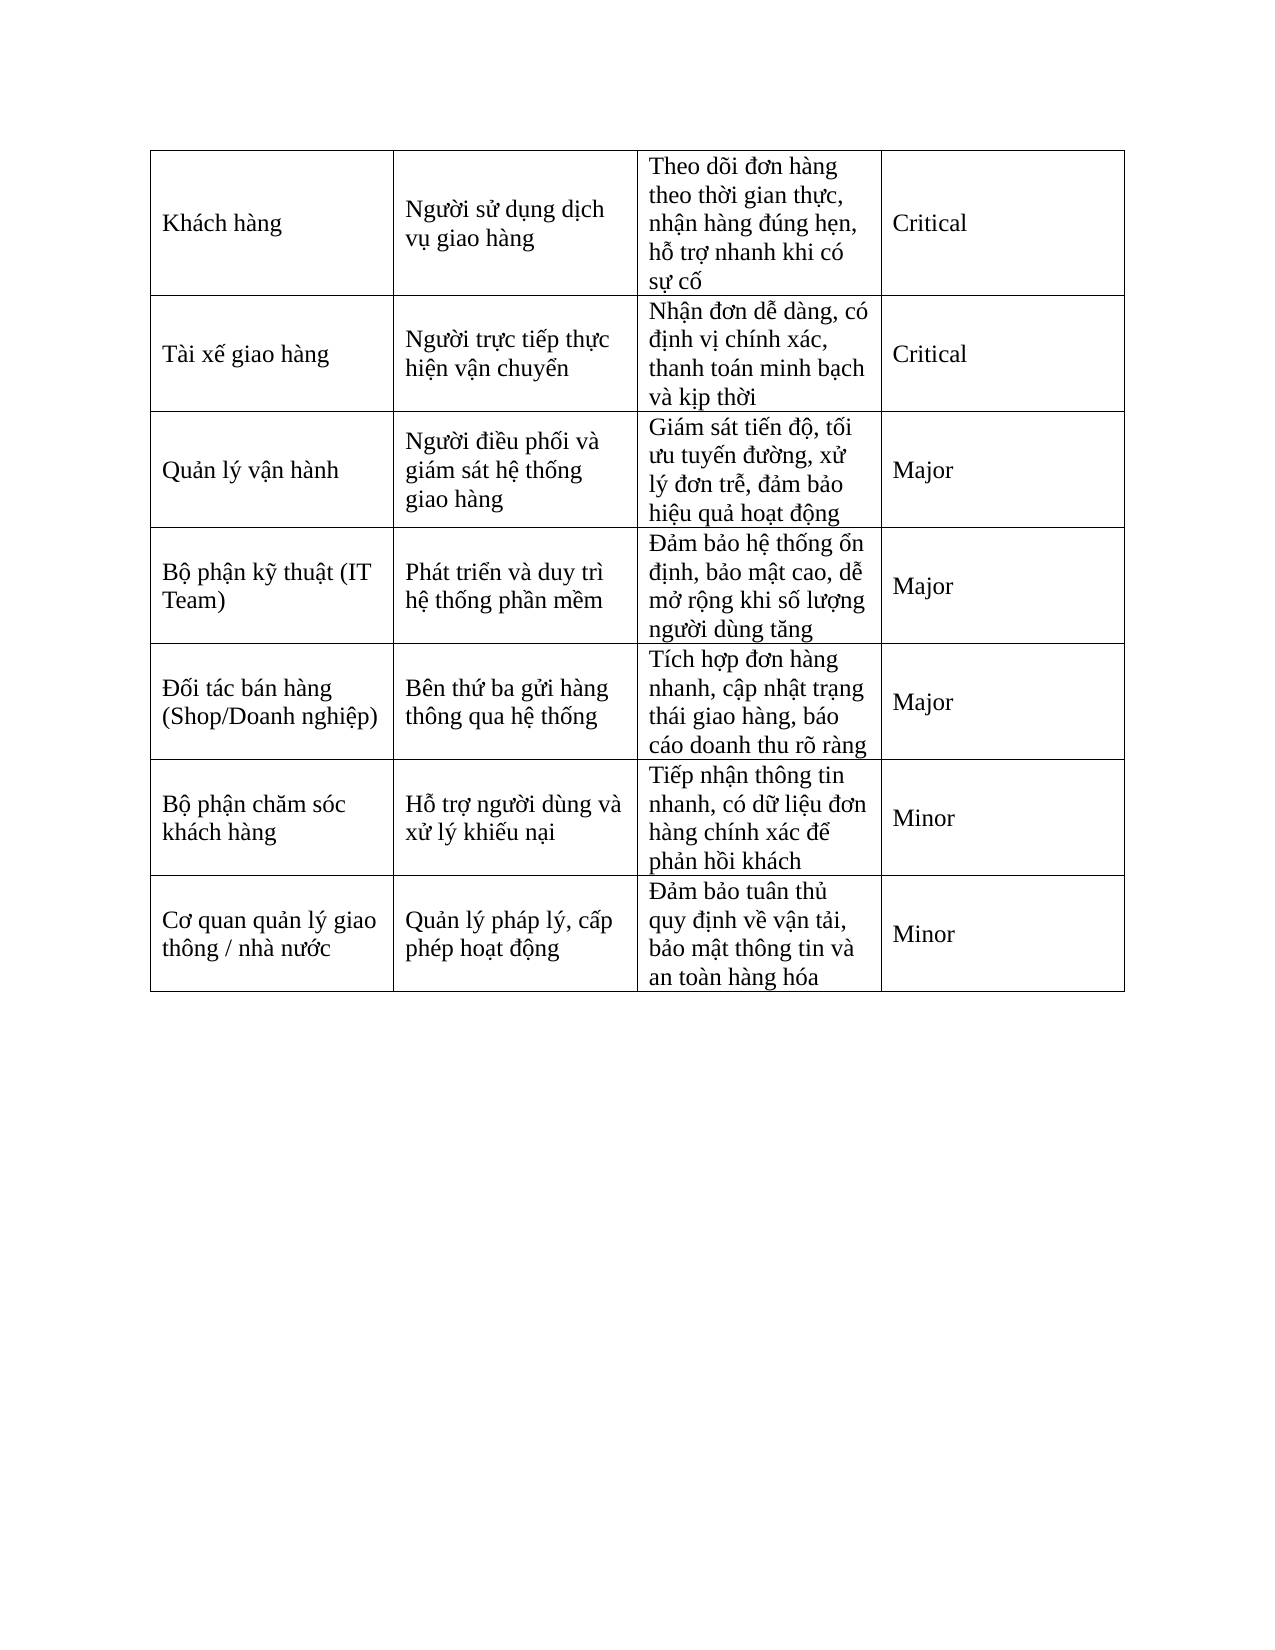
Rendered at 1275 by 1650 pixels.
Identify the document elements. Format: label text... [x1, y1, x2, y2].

table_cell Tài xế giao hàng [151, 296, 393, 411]
table_cell Major [882, 644, 1124, 759]
table_cell Người điều phối và giám sát hệ thống giao hàng [394, 412, 637, 527]
table_cell Tiếp nhận thông tin nhanh, có dữ liệu đơn hàng chính xác để phản hồi khách [638, 760, 881, 875]
table_cell Khách hàng [151, 151, 393, 295]
table_cell Hỗ trợ người dùng và xử lý khiếu nại [394, 760, 637, 875]
table_cell Giám sát tiến độ, tối ưu tuyến đường, xử lý đơn trễ, đảm bảo hiệu quả hoạt động [638, 412, 881, 527]
table_cell Quản lý vận hành [151, 412, 393, 527]
table_cell Đảm bảo tuân thủ quy định về vận tải, bảo mật thông tin và an toàn hàng hóa [638, 876, 881, 991]
table_cell Theo dõi đơn hàng theo thời gian thực, nhận hàng đúng hẹn, hỗ trợ nhanh khi có sự cố [638, 151, 881, 295]
table_cell Người trực tiếp thực hiện vận chuyển [394, 296, 637, 411]
table_cell Minor [882, 760, 1124, 875]
table_cell Tích hợp đơn hàng nhanh, cập nhật trạng thái giao hàng, báo cáo doanh thu rõ ràng [638, 644, 881, 759]
table_cell Nhận đơn dễ dàng, có định vị chính xác, thanh toán minh bạch và kịp thời [638, 296, 881, 411]
table_cell Bộ phận chăm sóc khách hàng [151, 760, 393, 875]
table_cell Minor [882, 876, 1124, 991]
table_cell Bộ phận kỹ thuật (IT Team) [151, 528, 393, 643]
table_cell Đối tác bán hàng (Shop/Doanh nghiệp) [151, 644, 393, 759]
table_cell Cơ quan quản lý giao thông / nhà nước [151, 876, 393, 991]
table_cell Phát triển và duy trì hệ thống phần mềm [394, 528, 637, 643]
table_cell Major [882, 412, 1124, 527]
table_cell Đảm bảo hệ thống ổn định, bảo mật cao, dễ mở rộng khi số lượng người dùng tăng [638, 528, 881, 643]
table_cell Quản lý pháp lý, cấp phép hoạt động [394, 876, 637, 991]
table_cell Major [882, 528, 1124, 643]
table_cell Critical [882, 296, 1124, 411]
table_cell Người sử dụng dịch vụ giao hàng [394, 151, 637, 295]
table_cell Critical [882, 151, 1124, 295]
table_cell Bên thứ ba gửi hàng thông qua hệ thống [394, 644, 637, 759]
